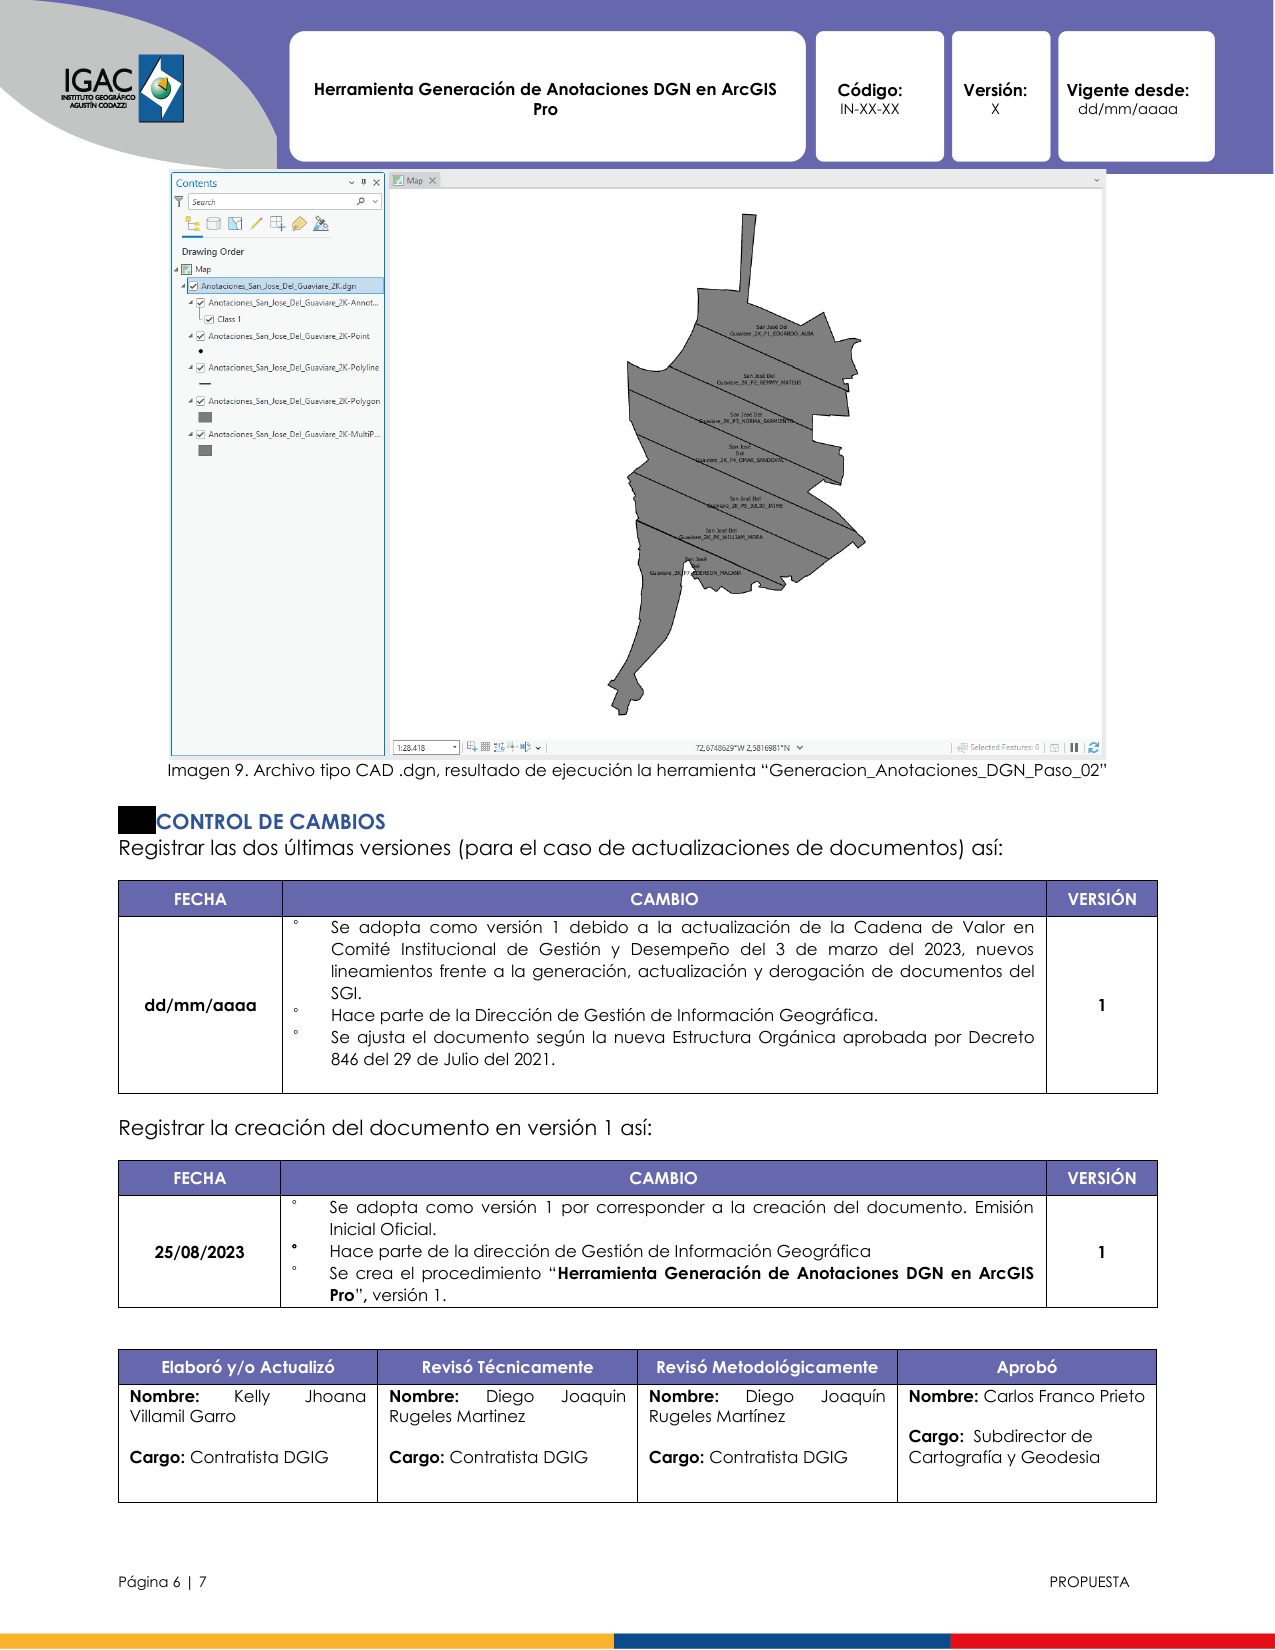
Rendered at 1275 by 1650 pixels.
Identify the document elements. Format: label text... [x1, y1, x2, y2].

picture [0, 0, 1274, 760]
table_header Revisó Metodológicamente [638, 1350, 897, 1384]
table_cell Nombre: Kelly Jhoana Villamil Garro Cargo: Contratista DGIG [119, 1385, 377, 1502]
table_header FECHA [119, 1161, 280, 1195]
table_cell 1 [1047, 1196, 1157, 1307]
table_cell Nombre: Carlos Franco Prieto Cargo: Subdirector de Cartografía y Geodesia [898, 1385, 1156, 1502]
table_header Aprobó [898, 1350, 1156, 1384]
table_header FECHA [119, 881, 282, 916]
table_cell 1 [1047, 917, 1157, 1093]
table_cell dd/mm/aaaa [119, 917, 282, 1093]
table_header VERSIÓN [1047, 881, 1157, 916]
text Registrar la creación del documento en versión 1 así: [118, 1114, 1157, 1139]
subtitle CONTROL DE CAMBIOS [156, 806, 1157, 834]
table_header VERSIÓN [1047, 1161, 1157, 1195]
text Registrar las dos últimas versiones (para el caso de actualizaciones de documentos) así: [118, 834, 1157, 860]
table_cell Nombre: Diego Joaquin Rugeles Martinez Cargo: Contratista DGIG [378, 1385, 637, 1502]
table_cell Se adopta como versión 1 por corresponder a la creación del documento. Emisión Inicial Oficial. Hace parte de la dirección de Gestión de Información Geográfica Se crea el procedimiento “Herramienta Generación de Anotaciones DGN en ArcGIS Pro”, versión 1. [281, 1196, 1046, 1307]
table_cell Se adopta como versión 1 debido a la actualización de la Cadena de Valor en Comité Institucional de Gestión y Desempeño del 3 de marzo del 2023, nuevos lineamientos frente a la generación, actualización y derogación de documentos del SGI. Hace parte de la Dirección de Gestión de Información Geográfica. Se ajusta el documento según la nueva Estructura Orgánica aprobada por Decreto 846 del 29 de Julio del 2021. [283, 917, 1046, 1093]
picture [0, 1633, 1275, 1649]
table_cell 25/08/2023 [119, 1196, 280, 1307]
table_cell Nombre: Diego Joaquín Rugeles Martínez Cargo: Contratista DGIG [638, 1385, 897, 1502]
table_header Revisó Técnicamente [378, 1350, 637, 1384]
text Imagen 9. Archivo tipo CAD .dgn, resultado de ejecución la herramienta “Generacion_Anotaciones_DGN_Paso_02” [118, 760, 1157, 780]
table_header Elaboró y/o Actualizó [119, 1350, 377, 1384]
table_header CAMBIO [283, 881, 1046, 916]
table_header CAMBIO [281, 1161, 1046, 1195]
